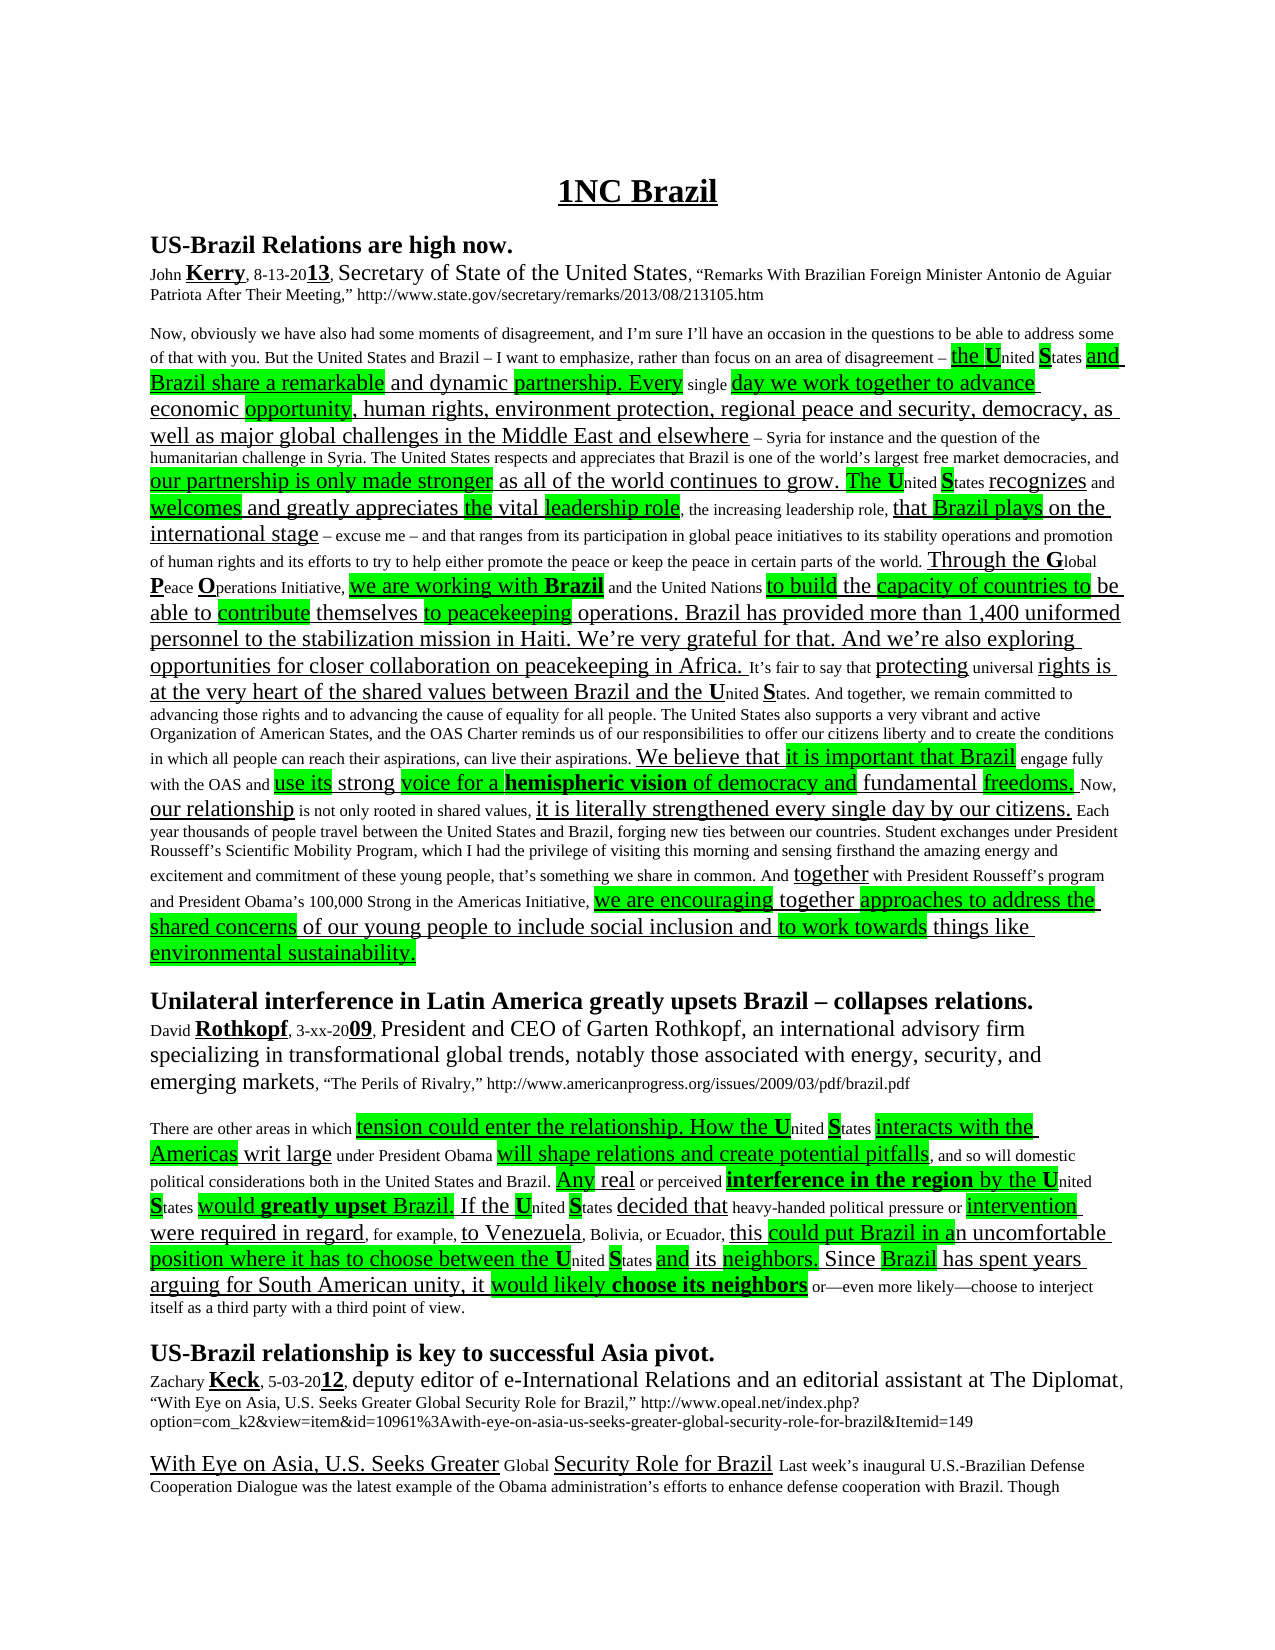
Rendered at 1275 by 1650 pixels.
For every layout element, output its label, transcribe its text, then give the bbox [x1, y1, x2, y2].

subtitle 1NC Brazil [150, 171, 1125, 209]
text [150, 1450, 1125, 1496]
text Now, obviously we have also had some moments of disagreement, and I’m sure I’ll have an occasion in the questions to be able to address some of that with you. But the United States and Brazil – I want to emphasize, rather than focus on an area of disagreement – the United States and Brazil share a remarkable and dynamic partnership. Every single day we work together to advance economic opportunity, human rights, environment protection, regional peace and security, democracy, as well as major global challenges in the Middle East and elsewhere – Syria for instance and the question of the humanitarian challenge in Syria. The United States respects and appreciates that Brazil is one of the world’s largest free market democracies, and our partnership is only made stronger as all of the world continues to grow. The United States recognizes and welcomes and greatly appreciates the vital leadership role, the increasing leadership role, that Brazil plays on the international stage – excuse me – and that ranges from its participation in global peace initiatives to its stability operations and promotion of human rights and its efforts to try to help either promote the peace or keep the peace in certain parts of the world. Through the Global Peace Operations Initiative, we are working with Brazil and the United Nations to build the capacity of countries to be able to contribute themselves to peacekeeping operations. Brazil has provided more than 1,400 uniformed personnel to the stabilization mission in Haiti. We’re very grateful for that. And we’re also exploring opportunities for closer collaboration on peacekeeping in Africa. It’s fair to say that protecting universal rights is at the very heart of the shared values between Brazil and the United States. And together, we remain committed to advancing those rights and to advancing the cause of equality for all people. The United States also supports a very vibrant and active Organization of American States, and the OAS Charter reminds us of our responsibilities to offer our citizens liberty and to create the conditions in which all people can reach their aspirations, can live their aspirations. We believe that it is important that Brazil engage fully with the OAS and use its strong voice for a hemispheric vision of democracy and fundamental freedoms. Now, our relationship is not only rooted in shared values, it is literally strengthened every single day by our citizens. Each year thousands of people travel between the United States and Brazil, forging new ties between our countries. Student exchanges under President Rousseff’s Scientific Mobility Program, which I had the privilege of visiting this morning and sensing firsthand the amazing energy and excitement and commitment of these young people, that’s something we share in common. And together with President Rousseff’s program and President Obama’s 100,000 Strong in the Americas Initiative, we are encouraging together approaches to address the shared concerns of our young people to include social inclusion and to work towards things like environmental sustainability. [150, 323, 1125, 966]
subtitle Unilateral interference in Latin America greatly upsets Brazil – collapses relations. [150, 986, 1125, 1015]
text John Kerry, 8-13-2013, Secretary of State of the United States, “Remarks With Brazilian Foreign Minister Antonio de Aguiar Patriota After Their Meeting,” http://www.state.gov/secretary/remarks/2013/08/213105.htm [150, 259, 1125, 304]
subtitle US-Brazil relationship is key to successful Asia pivot. [150, 1338, 1125, 1367]
subtitle US-Brazil Relations are high now. [150, 230, 1125, 259]
text There are other areas in which tension could enter the relationship. How the United States interacts with the Americas writ large under President Obama will shape relations and create potential pitfalls, and so will domestic political considerations both in the United States and Brazil. Any real or perceived interference in the region by the United States would greatly upset Brazil. If the United States decided that heavy-handed political pressure or intervention were required in regard, for example, to Venezuela, Bolivia, or Ecuador, this could put Brazil in an uncomfortable position where it has to choose between the United States and its neighbors. Since Brazil has spent years arguing for South American unity, it would likely choose its neighbors or—even more likely—choose to interject itself as a third party with a third point of view. [150, 1113, 1125, 1317]
text David Rothkopf, 3-xx-2009, President and CEO of Garten Rothkopf, an international advisory firm specializing in transformational global trends, notably those associated with energy, security, and emerging markets, “The Perils of Rivalry,” http://www.americanprogress.org/issues/2009/03/pdf/brazil.pdf [150, 1015, 1125, 1094]
text Zachary Keck, 5-03-2012, deputy editor of e-International Relations and an editorial assistant at The Diplomat, “With Eye on Asia, U.S. Seeks Greater Global Security Role for Brazil,” http://www.opeal.net/index.php?option=com_k2&view=item&id=10961%3Awith-eye-on-asia-us-seeks-greater-global-security-role-for-brazil&Itemid=149 [150, 1367, 1125, 1431]
